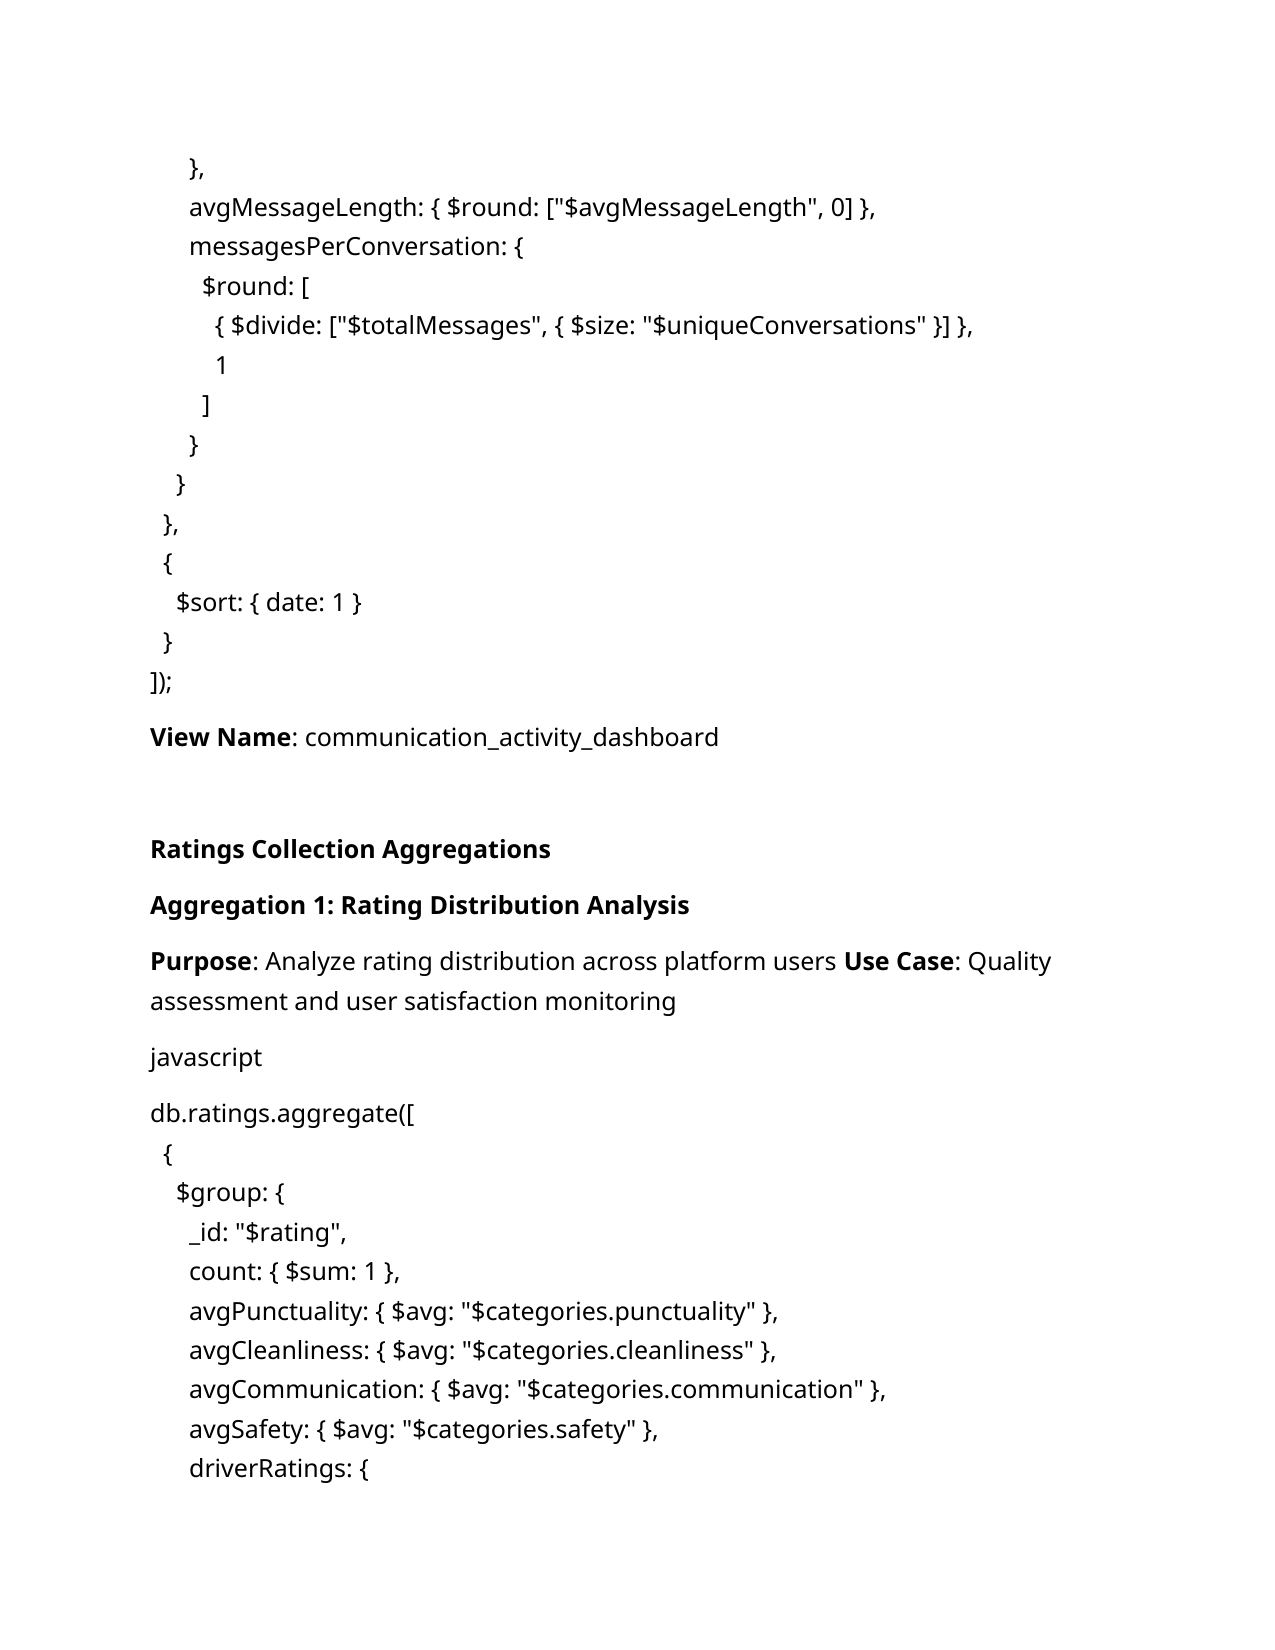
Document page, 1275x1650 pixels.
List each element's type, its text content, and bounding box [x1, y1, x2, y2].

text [150, 1096, 1125, 1485]
text Aggregation 1: Rating Distribution Analysis [150, 888, 1125, 922]
text javascript [150, 1039, 1125, 1074]
text Purpose: Analyze rating distribution across platform users Use Case: Quality assessment and user satisfaction monitoring [150, 944, 1125, 1017]
text View Name: communication_activity_dashboard [150, 719, 1125, 753]
text Ratings Collection Aggregations [150, 832, 1125, 866]
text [150, 150, 1125, 697]
